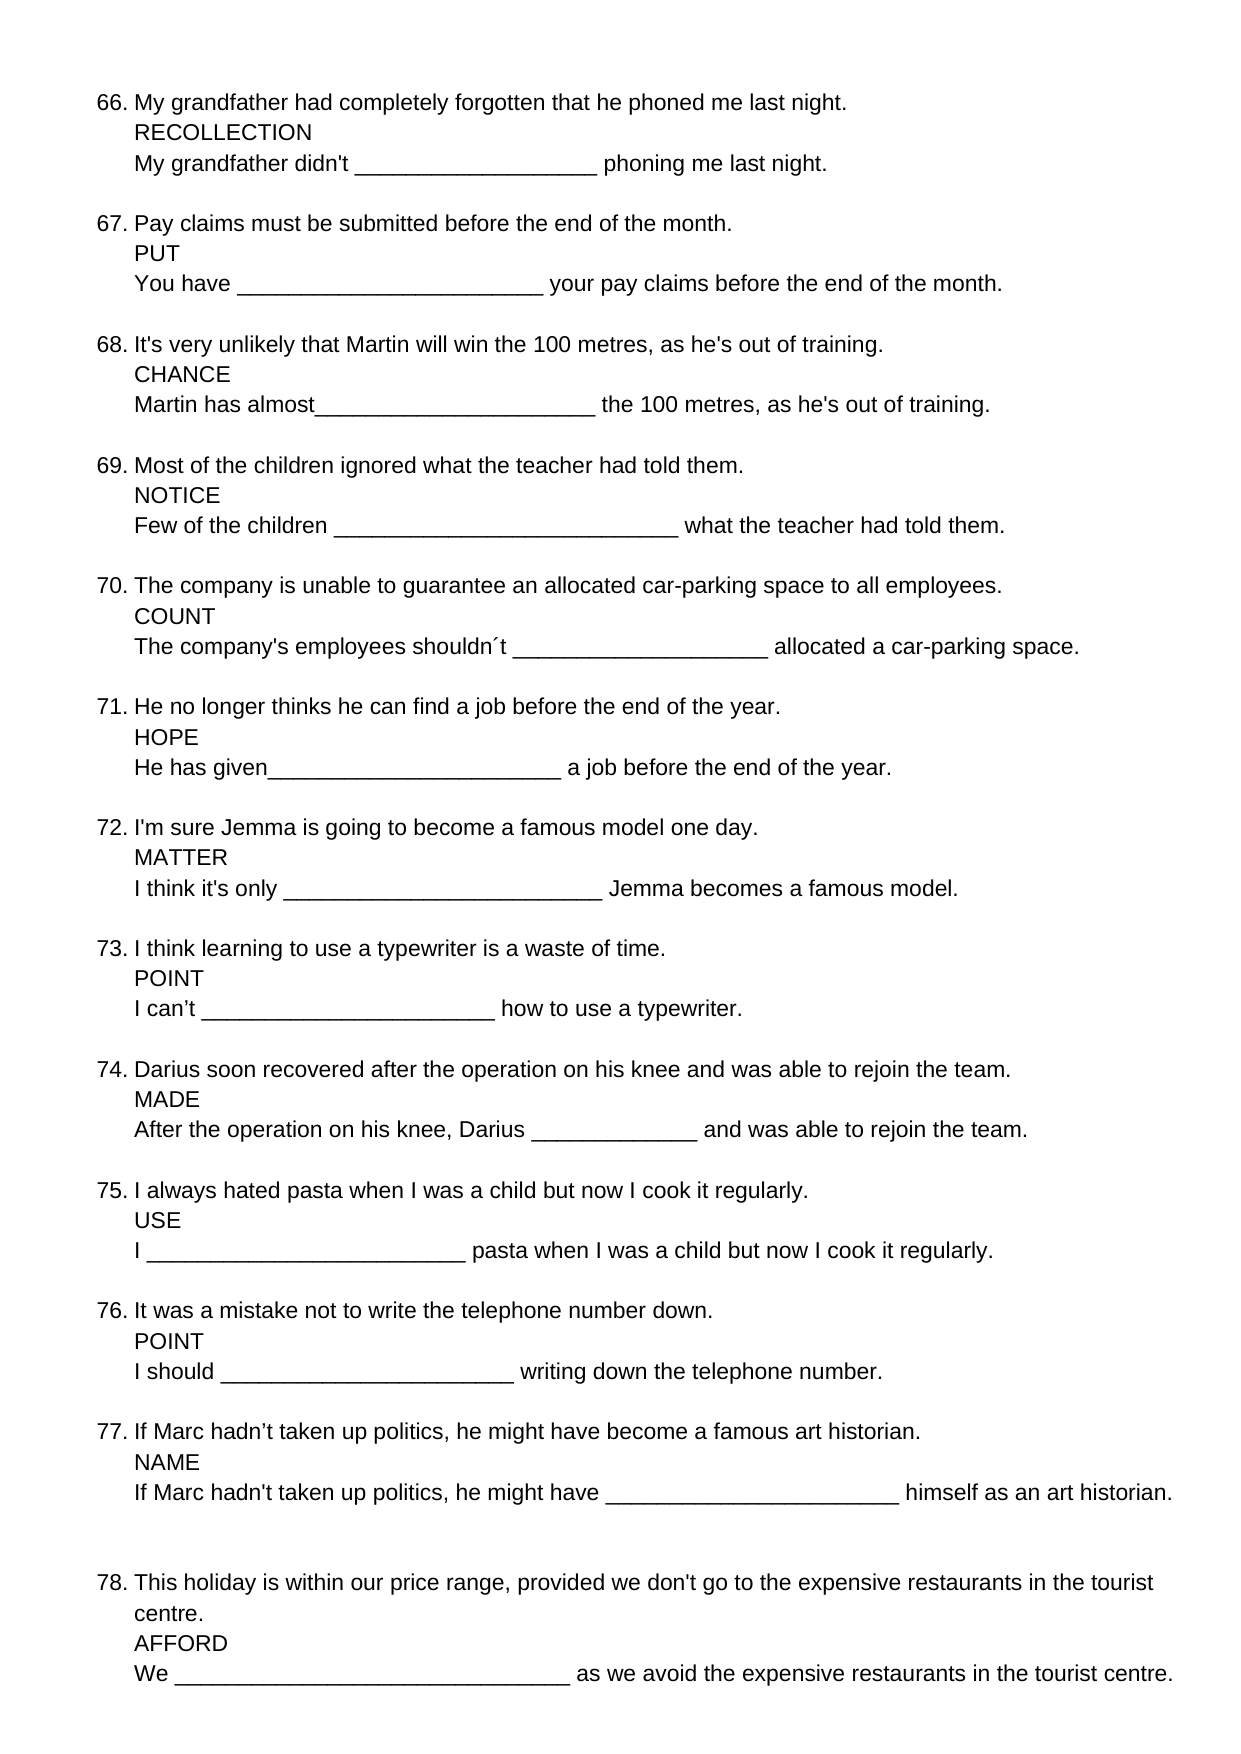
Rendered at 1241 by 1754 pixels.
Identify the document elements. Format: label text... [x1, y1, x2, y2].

list The company is unable to guarantee an allocated car-parking space to all employees. [96, 572, 1181, 599]
text MADE [59, 1086, 1181, 1112]
list It was a mistake not to write the telephone number down. [96, 1297, 1181, 1324]
text I should _______________________ writing down the telephone number. [59, 1358, 1181, 1384]
text COUNT [59, 603, 1181, 629]
text I can’t _______________________ how to use a typewriter. [59, 995, 1181, 1022]
text The company's employees shouldn´t ____________________ allocated a car-parking space. [59, 633, 1181, 659]
list I think learning to use a typewriter is a waste of time. [96, 935, 1181, 961]
list He no longer thinks he can find a job before the end of the year. [96, 693, 1181, 720]
text USE [59, 1207, 1181, 1233]
list Pay claims must be submitted before the end of the month. [96, 210, 1181, 236]
text I think it's only _________________________ Jemma becomes a famous model. [59, 874, 1181, 901]
text RECOLLECTION [59, 119, 1181, 146]
list I'm sure Jemma is going to become a famous model one day. [96, 814, 1181, 841]
text CHANCE [59, 361, 1181, 387]
text Few of the children ___________________________ what the teacher had told them. [59, 512, 1181, 538]
text HOPE [59, 723, 1181, 750]
text Martin has almost______________________ the 100 metres, as he's out of training. [59, 391, 1181, 418]
text I _________________________ pasta when I was a child but now I cook it regularly. [59, 1237, 1181, 1263]
text He has given_______________________ a job before the end of the year. [59, 754, 1181, 780]
list My grandfather had completely forgotten that he phoned me last night. [96, 89, 1181, 116]
text NAME [59, 1448, 1181, 1475]
text If Marc hadn't taken up politics, he might have _______________________ himself as an art historian. [59, 1479, 1181, 1505]
list Darius soon recovered after the operation on his knee and was able to rejoin the team. [96, 1056, 1181, 1082]
text POINT [59, 1328, 1181, 1354]
list This holiday is within our price range, provided we don't go to the expensive restaurants in the tourist centre. [96, 1569, 1181, 1626]
text NOTICE [59, 482, 1181, 508]
text After the operation on his knee, Darius _____________ and was able to rejoin the team. [59, 1116, 1181, 1143]
text You have ________________________ your pay claims before the end of the month. [59, 270, 1181, 297]
text AFFORD [59, 1630, 1181, 1656]
text My grandfather didn't ___________________ phoning me last night. [59, 149, 1181, 176]
text MATTER [59, 844, 1181, 871]
list Most of the children ignored what the teacher had told them. [96, 452, 1181, 478]
text We _______________________________ as we avoid the expensive restaurants in the tourist centre. [59, 1660, 1181, 1686]
list I always hated pasta when I was a child but now I cook it regularly. [96, 1177, 1181, 1203]
text PUT [59, 240, 1181, 267]
list It's very unlikely that Martin will win the 100 metres, as he's out of training. [96, 331, 1181, 357]
list If Marc hadn’t taken up politics, he might have become a famous art historian. [96, 1418, 1181, 1445]
text POINT [59, 965, 1181, 992]
